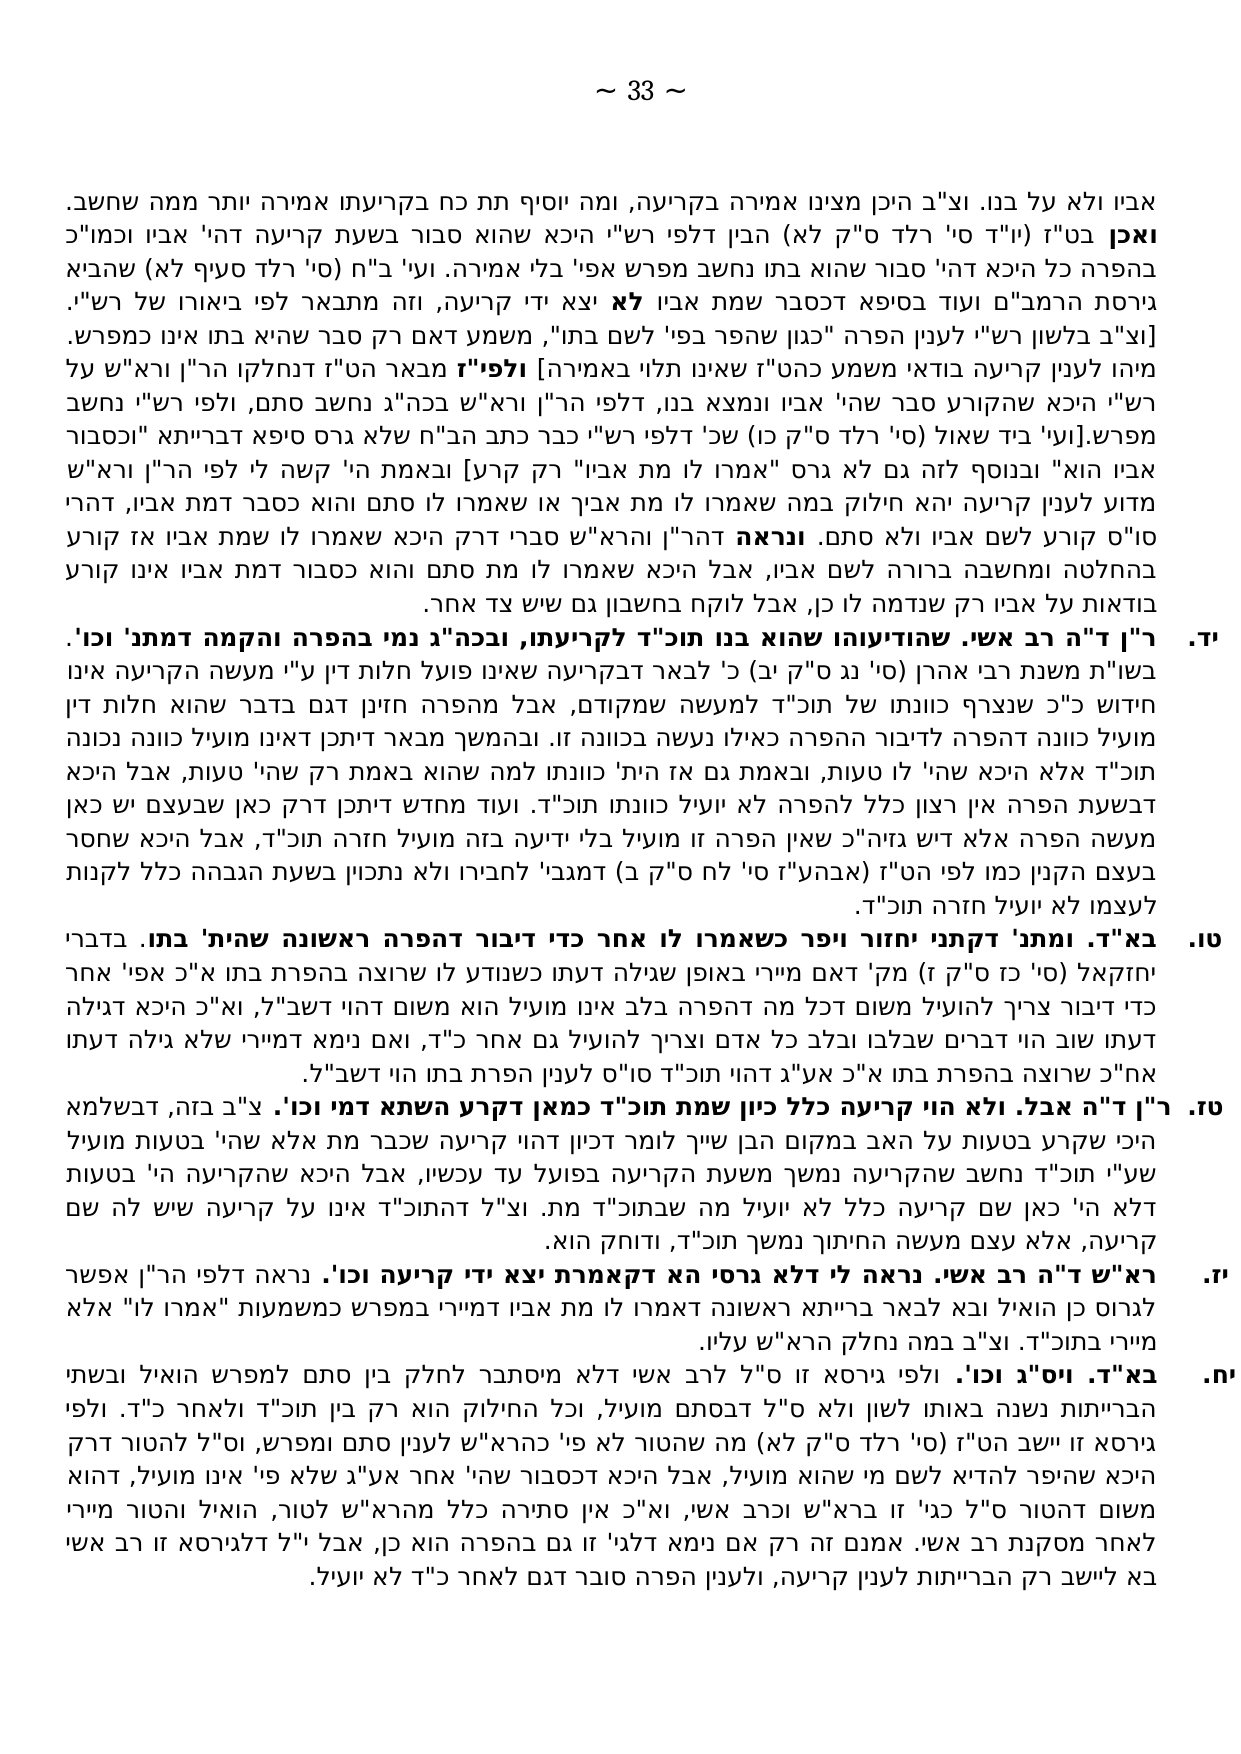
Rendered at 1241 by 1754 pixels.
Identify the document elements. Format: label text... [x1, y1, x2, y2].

list בא"ד. ויס"ג וכו'. ולפי גירסא זו ס"ל לרב אשי דלא מיסתבר לחלק בין סתם למפרש הואיל ובשתי הברייתות נשנה באותו לשון ולא ס"ל דבסתם מועיל, וכל החילוק הוא רק בין תוכ"ד ולאחר כ"ד. ולפי גירסא זו יישב הט"ז (סי' רלד ס"ק לא) מה שהטור לא פי' כהרא"ש לענין סתם ומפרש, וס"ל להטור דרק היכא שהיפר להדיא לשם מי שהוא מועיל, אבל היכא דכסבור שהי' אחר אע"ג שלא פי' אינו מועיל, דהוא משום דהטור ס"ל כגי' זו ברא"ש וכרב אשי, וא"כ אין סתירה כלל מהרא"ש לטור, הואיל והטור מיירי לאחר מסקנת רב אשי. אמנם זה רק אם נימא דלגי' זו גם בהפרה הוא כן, אבל י"ל דלגירסא זו רב אשי בא ליישב רק הברייתות לענין קריעה, ולענין הפרה סובר דגם לאחר כ"ד לא יועיל. [65, 1361, 1202, 1591]
list ר"ן ד"ה רב אשי. שהודיעוהו שהוא בנו תוכ"ד לקריעתו, ובכה"ג נמי בהפרה והקמה דמתנ' וכו'. בשו"ת משנת רבי אהרן (סי' נג ס"ק יב) כ' לבאר דבקריעה שאינו פועל חלות דין ע"י מעשה הקריעה אינו חידוש כ"כ שנצרף כוונתו של תוכ"ד למעשה שמקודם, אבל מהפרה חזינן דגם בדבר שהוא חלות דין מועיל כוונה דהפרה לדיבור ההפרה כאילו נעשה בכוונה זו. ובהמשך מבאר דיתכן דאינו מועיל כוונה נכונה תוכ"ד אלא היכא שהי' לו טעות, ובאמת גם אז הית' כוונתו למה שהוא באמת רק שהי' טעות, אבל היכא דבשעת הפרה אין רצון כלל להפרה לא יועיל כוונתו תוכ"ד. ועוד מחדש דיתכן דרק כאן שבעצם יש כאן מעשה הפרה אלא דיש גזיה"כ שאין הפרה זו מועיל בלי ידיעה בזה מועיל חזרה תוכ"ד, אבל היכא שחסר בעצם הקנין כמו לפי הט"ז (אבהע"ז סי' לח ס"ק ב) דמגבי' לחבירו ולא נתכוין בשעת הגבהה כלל לקנות לעצמו לא יועיל חזרה תוכ"ד. [65, 623, 1187, 920]
list ר"ן ד"ה אבל. ולא הוי קריעה כלל כיון שמת תוכ"ד כמאן דקרע השתא דמי וכו'. צ"ב בזה, דבשלמא היכי שקרע בטעות על האב במקום הבן שייך לומר דכיון דהוי קריעה שכבר מת אלא שהי' בטעות מועיל שע"י תוכ"ד נחשב שהקריעה נמשך משעת הקריעה בפועל עד עכשיו, אבל היכא שהקריעה הי' בטעות דלא הי' כאן שם קריעה כלל לא יועיל מה שבתוכ"ד מת. וצ"ל דהתוכ"ד אינו על קריעה שיש לה שם קריעה, אלא עצם מעשה החיתוך נמשך תוכ"ד, ודוחק הוא. [65, 1092, 1187, 1256]
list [65, 187, 1187, 618]
list בא"ד. ומתנ' דקתני יחזור ויפר כשאמרו לו אחר כדי דיבור דהפרה ראשונה שהית' בתו. בדברי יחזקאל (סי' כז ס"ק ז) מק' דאם מיירי באופן שגילה דעתו כשנודע לו שרוצה בהפרת בתו א"כ אפי' אחר כדי דיבור צריך להועיל משום דכל מה דהפרה בלב אינו מועיל הוא משום דהוי דשב"ל, וא"כ היכא דגילה דעתו שוב הוי דברים שבלבו ובלב כל אדם וצריך להועיל גם אחר כ"ד, ואם נימא דמיירי שלא גילה דעתו אח"כ שרוצה בהפרת בתו א"כ אע"ג דהוי תוכ"ד סו"ס לענין הפרת בתו הוי דשב"ל. [65, 925, 1187, 1088]
list רא"ש ד"ה רב אשי. נראה לי דלא גרסי הא דקאמרת יצא ידי קריעה וכו'. נראה דלפי הר"ן אפשר לגרוס כן הואיל ובא לבאר ברייתא ראשונה דאמרו לו מת אביו דמיירי במפרש כמשמעות "אמרו לו" אלא מיירי בתוכ"ד. וצ"ב במה נחלק הרא"ש עליו. [65, 1260, 1202, 1356]
